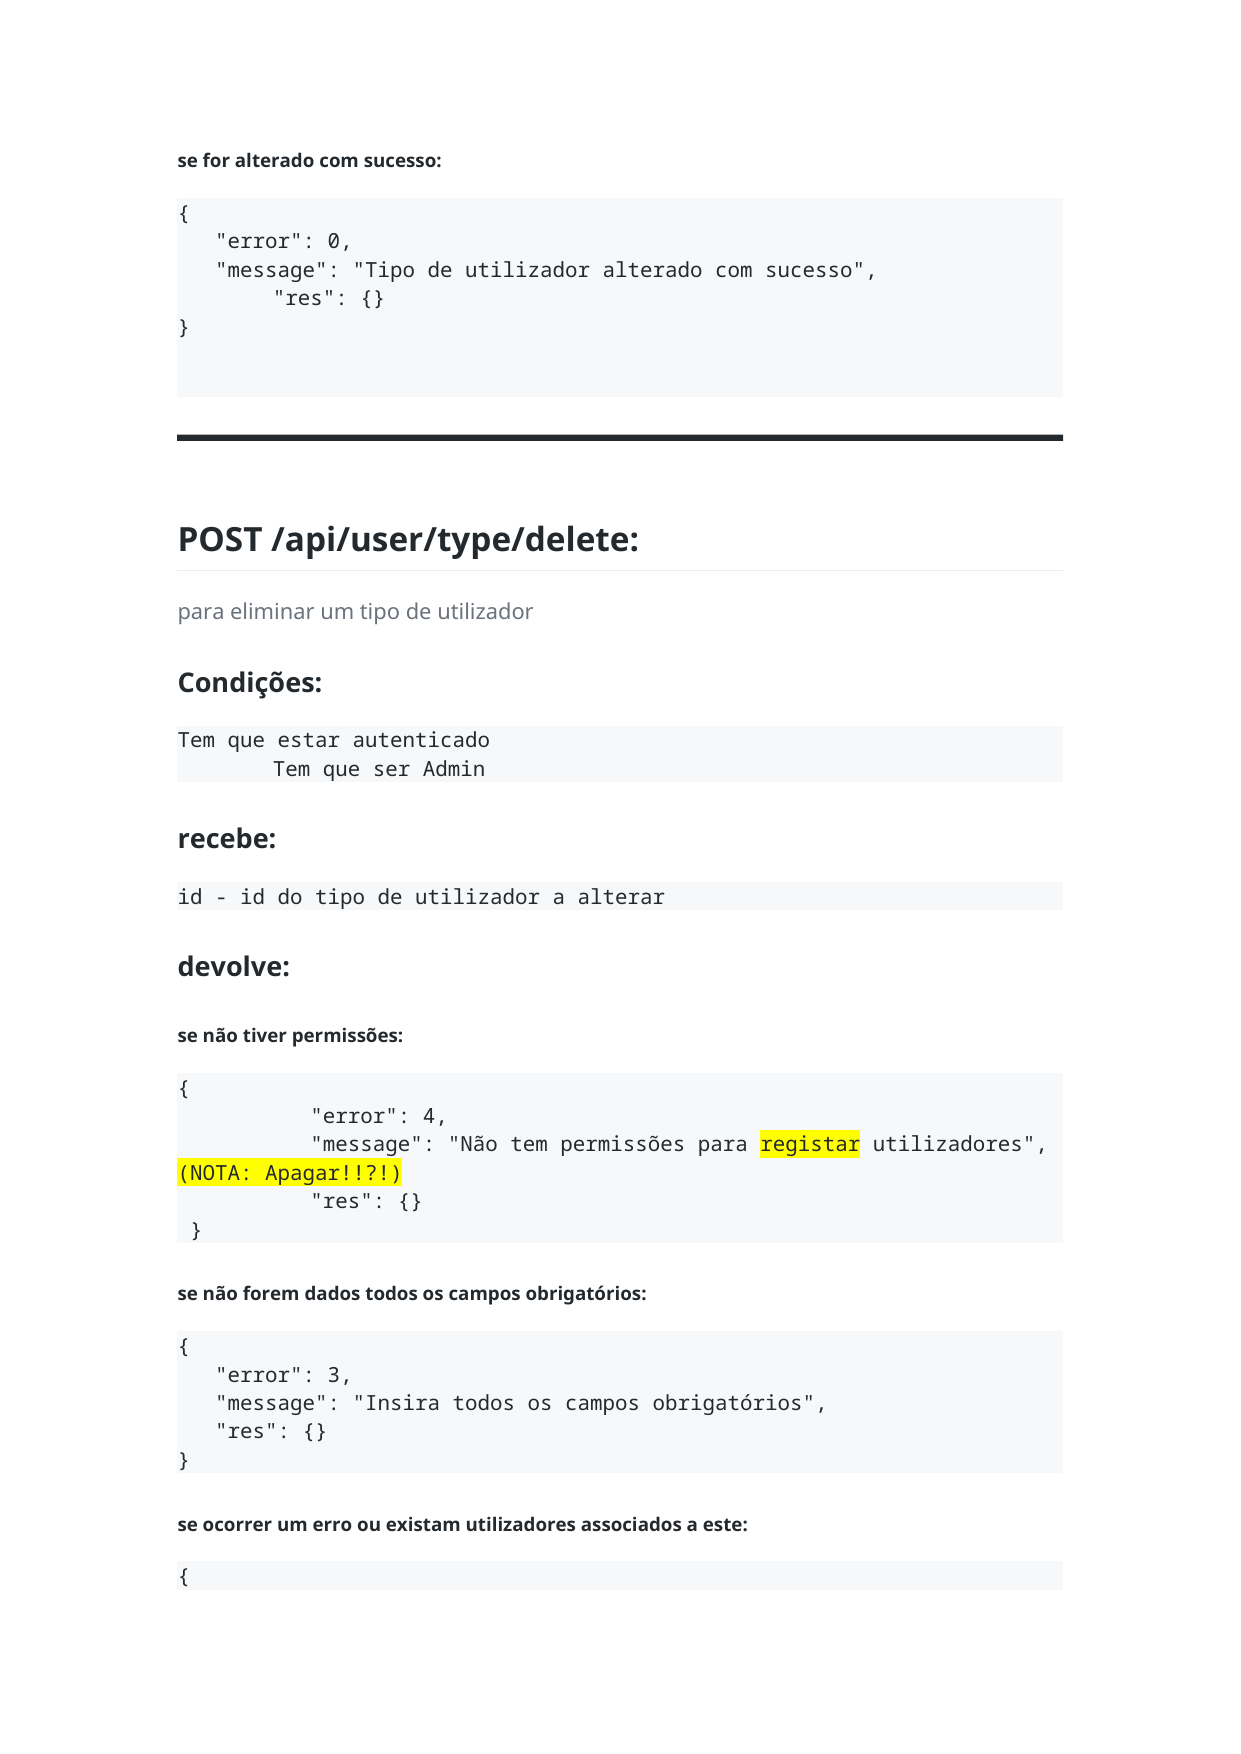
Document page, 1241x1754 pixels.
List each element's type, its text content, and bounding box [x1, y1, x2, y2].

text "error": 4, [177, 1101, 1063, 1129]
text { [177, 198, 1063, 227]
text para eliminar um tipo de utilizador [177, 596, 1063, 626]
text "message": "Tipo de utilizador alterado com sucesso", [177, 255, 1063, 283]
text se não tiver permissões: [177, 1022, 1063, 1048]
text Tem que ser Admin [177, 754, 1063, 782]
text recebe: [177, 820, 1063, 857]
text } [177, 1215, 1063, 1243]
text POST /api/user/type/delete: [177, 516, 1063, 570]
text "res": {} [177, 1417, 1063, 1445]
text "message": "Não tem permissões para registar utilizadores", (NOTA: Apagar!!?!) [177, 1129, 1063, 1186]
text "error": 3, [177, 1360, 1063, 1388]
text se for alterado com sucesso: [177, 148, 1063, 173]
text "res": {} [177, 1186, 1063, 1215]
text } [177, 1445, 1063, 1473]
text se não forem dados todos os campos obrigatórios: [177, 1281, 1063, 1306]
text Condições: [177, 664, 1063, 701]
text "message": "Insira todos os campos obrigatórios", [177, 1388, 1063, 1417]
text { [177, 1073, 1063, 1101]
text } [177, 312, 1063, 340]
text devolve: [177, 948, 1063, 984]
text { [177, 1331, 1063, 1360]
text Tem que estar autenticado [177, 726, 1063, 754]
text se ocorrer um erro ou existam utilizadores associados a este: [177, 1511, 1063, 1536]
text "res": {} [177, 283, 1063, 312]
text id - id do tipo de utilizador a alterar [177, 882, 1063, 910]
text { [177, 1561, 1063, 1590]
text "error": 0, [177, 227, 1063, 255]
